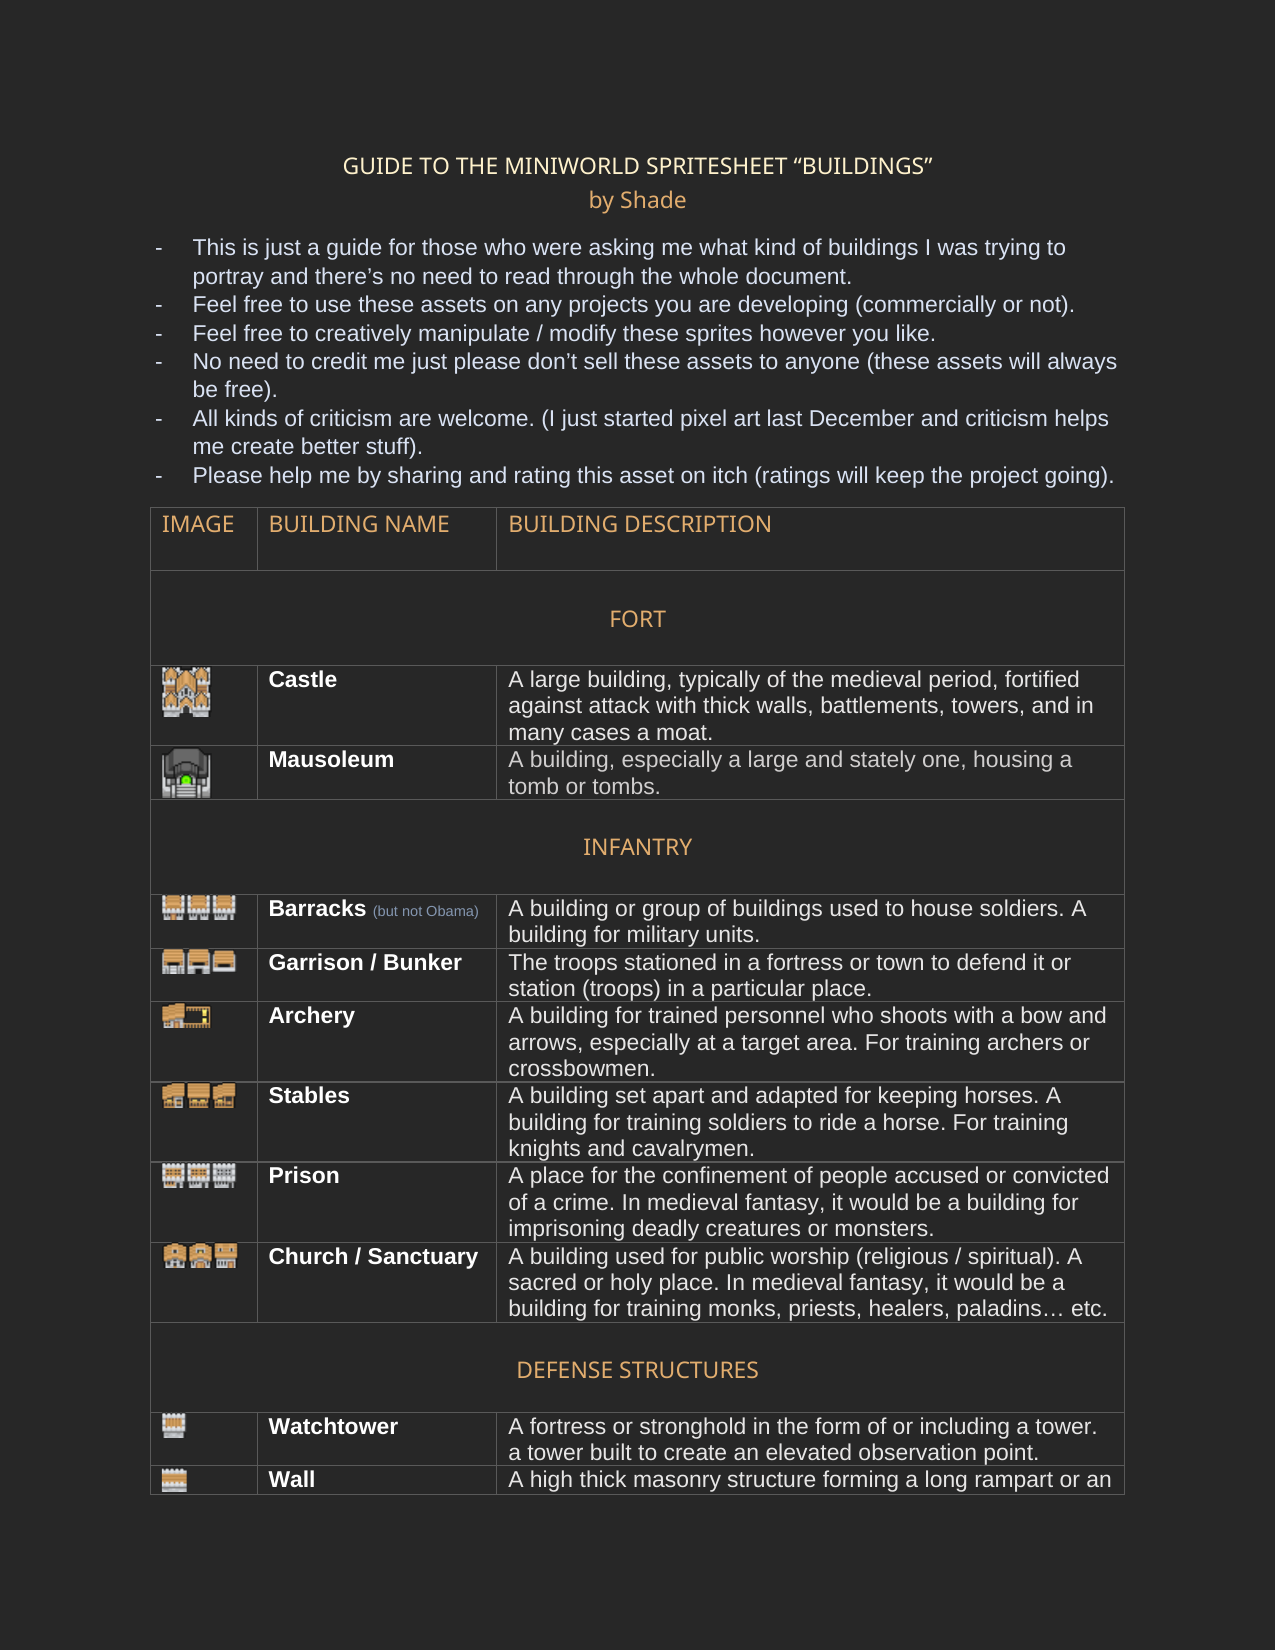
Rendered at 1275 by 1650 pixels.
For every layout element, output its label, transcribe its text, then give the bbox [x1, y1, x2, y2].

table_header BUILDING NAME [258, 508, 496, 570]
table_cell [151, 666, 257, 745]
table_cell A place for the confinement of people accused or convicted of a crime. In medieval fantasy, it would be a building for imprisoning deadly creatures or monsters. [497, 1163, 1124, 1242]
table_cell A building used for public worship (religious / spiritual). A sacred or holy place. In medieval fantasy, it would be a building for training monks, priests, healers, paladins… etc. [497, 1243, 1124, 1322]
list All kinds of criticism are welcome. (I just started pixel art last December and criticism helps me create better stuff). [155, 405, 1125, 459]
table_cell Church / Sanctuary [258, 1243, 496, 1322]
table_cell Stables [258, 1083, 496, 1161]
picture [161, 948, 237, 974]
picture [161, 1082, 237, 1108]
table_cell A building, especially a large and stately one, housing a tomb or tombs. [497, 746, 1124, 799]
table_header BUILDING DESCRIPTION [497, 508, 1124, 570]
table_cell [151, 895, 257, 947]
picture [161, 1242, 239, 1268]
table_cell [151, 1002, 257, 1081]
table_cell [151, 1163, 257, 1242]
table_cell Prison [258, 1163, 496, 1242]
table_cell Castle [258, 666, 496, 745]
table_cell The troops stationed in a fortress or town to defend it or station (troops) in a particular place. [497, 949, 1124, 1001]
table_header IMAGE [151, 508, 257, 570]
table_cell Garrison / Bunker [258, 949, 496, 1001]
table_cell A building or group of buildings used to house soldiers. A building for military units. [497, 895, 1124, 947]
table_cell Wall [258, 1466, 496, 1494]
table_cell [151, 1083, 257, 1161]
picture [161, 1162, 237, 1188]
picture [161, 666, 212, 717]
table_cell A fortress or stronghold in the form of or including a tower. a tower built to create an elevated observation point. [497, 1413, 1124, 1465]
picture [161, 1412, 187, 1438]
table_cell INFANTRY [151, 800, 1124, 894]
table_cell Barracks (but not Obama) [258, 895, 496, 947]
table_cell Archery [258, 1002, 496, 1081]
table_cell Mausoleum [258, 746, 496, 799]
list Feel free to use these assets on any projects you are developing (commercially or not). [155, 291, 1125, 317]
table_cell FORT [151, 571, 1124, 665]
table_cell DEFENSE STRUCTURES [151, 1323, 1124, 1412]
list No need to credit me just please don’t sell these assets to anyone (these assets will always be free). [155, 348, 1125, 403]
table_cell A building set apart and adapted for keeping horses. A building for training soldiers to ride a horse. For training knights and cavalrymen. [497, 1083, 1124, 1161]
picture [161, 746, 212, 798]
picture [161, 1002, 212, 1028]
table_cell [151, 1413, 257, 1465]
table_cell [497, 1466, 1124, 1494]
table_cell A building for trained personnel who shoots with a bow and arrows, especially at a target area. For training archers or crossbowmen. [497, 1002, 1124, 1081]
picture [161, 1466, 187, 1492]
table_cell [151, 1243, 257, 1322]
list This is just a guide for those who were asking me what kind of buildings I was trying to portray and there’s no need to read through the whole document. [155, 234, 1125, 289]
table_cell [151, 746, 257, 799]
picture [161, 894, 237, 920]
table_cell [151, 949, 257, 1001]
list Feel free to creatively manipulate / modify these sprites however you like. [155, 319, 1125, 346]
table_cell [151, 1466, 257, 1494]
table_cell Watchtower [258, 1413, 496, 1465]
list Please help me by sharing and rating this asset on itch (ratings will keep the project going). [155, 462, 1125, 488]
text GUIDE TO THE MINIWORLD SPRITESHEET “BUILDINGS” by Shade [150, 150, 1125, 215]
table_cell A large building, typically of the medieval period, fortified against attack with thick walls, battlements, towers, and in many cases a moat. [497, 666, 1124, 745]
